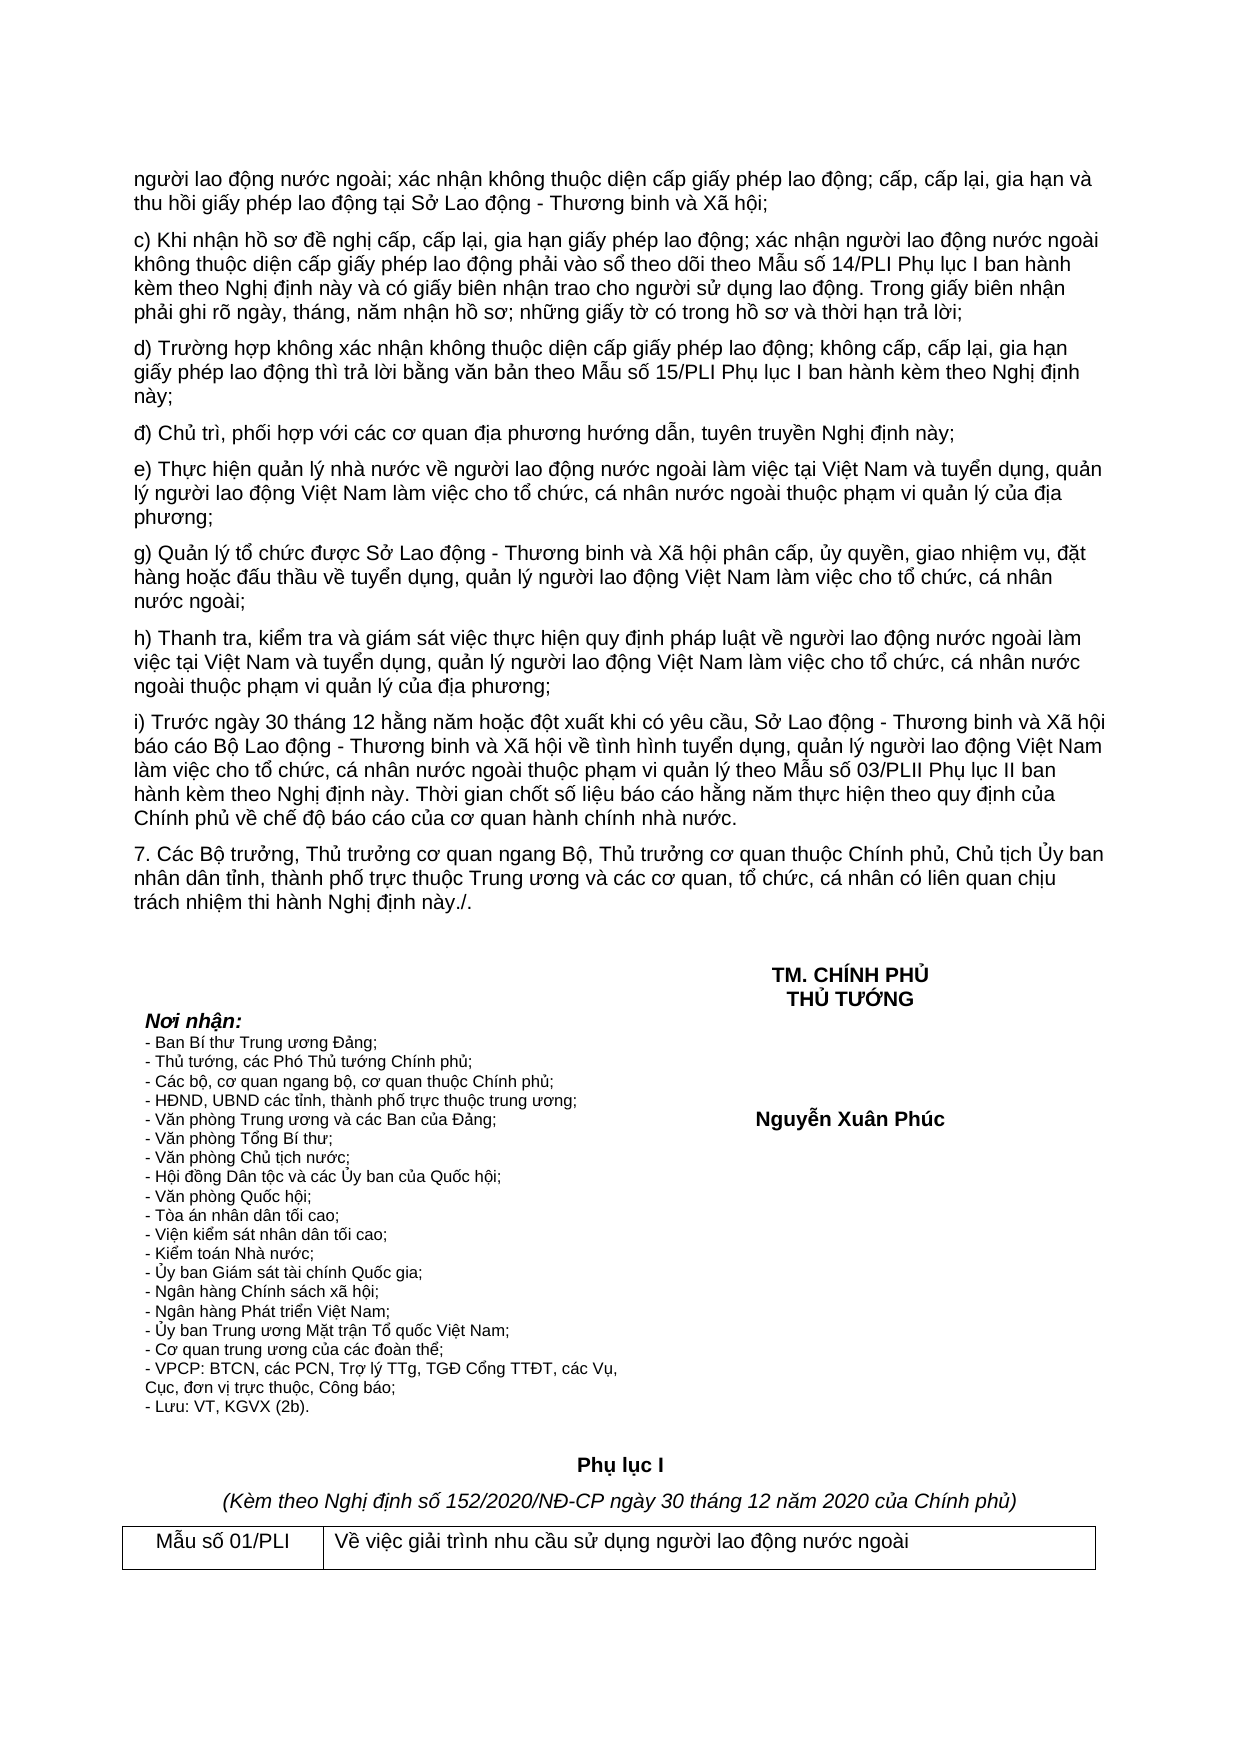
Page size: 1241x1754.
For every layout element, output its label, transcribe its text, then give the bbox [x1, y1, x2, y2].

text c) Khi nhận hồ sơ đề nghị cấp, cấp lại, gia hạn giấy phép lao động; xác nhận người lao động nước ngoài không thuộc diện cấp giấy phép lao động phải vào sổ theo dõi theo Mẫu số 14/PLI Phụ lục I ban hành kèm theo Nghị định này và có giấy biên nhận trao cho người sử dụng lao động. Trong giấy biên nhận phải ghi rõ ngày, tháng, năm nhận hồ sơ; những giấy tờ có trong hồ sơ và thời hạn trả lời; [133, 228, 1107, 323]
table_header Nơi nhận: - Ban Bí thư Trung ương Đảng; - Thủ tướng, các Phó Thủ tướng Chính phủ; - Các bộ, cơ quan ngang bộ, cơ quan thuộc Chính phủ; - HĐND, UBND các tỉnh, thành phố trực thuộc trung ương; - Văn phòng Trung ương và các Ban của Đảng; - Văn phòng Tổng Bí thư; - Văn phòng Chủ tịch nước; - Hội đồng Dân tộc và các Ủy ban của Quốc hội; - Văn phòng Quốc hội; - Tòa án nhân dân tối cao; - Viện kiểm sát nhân dân tối cao; - Kiểm toán Nhà nước; - Ủy ban Giám sát tài chính Quốc gia; - Ngân hàng Chính sách xã hội; - Ngân hàng Phát triển Việt Nam; - Ủy ban Trung ương Mặt trận Tổ quốc Việt Nam; - Cơ quan trung ương của các đoàn thể; - VPCP: BTCN, các PCN, Trợ lý TTg, TGĐ Cổng TTĐT, các Vụ, Cục, đơn vị trực thuộc, Công báo; - Lưu: VT, KGVX (2b). [134, 951, 644, 1416]
text h) Thanh tra, kiểm tra và giám sát việc thực hiện quy định pháp luật về người lao động nước ngoài làm việc tại Việt Nam và tuyển dụng, quản lý người lao động Việt Nam làm việc cho tổ chức, cá nhân nước ngoài thuộc phạm vi quản lý của địa phương; [133, 626, 1107, 697]
text e) Thực hiện quản lý nhà nước về người lao động nước ngoài làm việc tại Việt Nam và tuyển dụng, quản lý người lao động Việt Nam làm việc cho tổ chức, cá nhân nước ngoài thuộc phạm vi quản lý của địa phương; [133, 457, 1107, 529]
table_header Về việc giải trình nhu cầu sử dụng người lao động nước ngoài [324, 1527, 1095, 1568]
table_header Mẫu số 01/PLI [123, 1527, 323, 1568]
text d) Trường hợp không xác nhận không thuộc diện cấp giấy phép lao động; không cấp, cấp lại, gia hạn giấy phép lao động thì trả lời bằng văn bản theo Mẫu số 15/PLI Phụ lục I ban hành kèm theo Nghị định này; [133, 336, 1107, 408]
text 7. Các Bộ trưởng, Thủ trưởng cơ quan ngang Bộ, Thủ trưởng cơ quan thuộc Chính phủ, Chủ tịch Ủy ban nhân dân tỉnh, thành phố trực thuộc Trung ương và các cơ quan, tổ chức, cá nhân có liên quan chịu trách nhiệm thi hành Nghị định này./. [133, 842, 1107, 914]
text i) Trước ngày 30 tháng 12 hằng năm hoặc đột xuất khi có yêu cầu, Sở Lao động - Thương binh và Xã hội báo cáo Bộ Lao động - Thương binh và Xã hội về tình hình tuyển dụng, quản lý người lao động Việt Nam làm việc cho tổ chức, cá nhân nước ngoài thuộc phạm vi quản lý theo Mẫu số 03/PLII Phụ lục II ban hành kèm theo Nghị định này. Thời gian chốt số liệu báo cáo hằng năm thực hiện theo quy định của Chính phủ về chế độ báo cáo của cơ quan hành chính nhà nước. [133, 710, 1107, 830]
text (Kèm theo Nghị định số 152/2020/NĐ-CP ngày 30 tháng 12 năm 2020 của Chính phủ) [133, 1489, 1107, 1513]
text đ) Chủ trì, phối hợp với các cơ quan địa phương hướng dẫn, tuyên truyền Nghị định này; [133, 420, 1107, 444]
table_header TM. CHÍNH PHỦ THỦ TƯỚNG Nguyễn Xuân Phúc [645, 951, 1056, 1416]
text Phụ lục I [133, 1453, 1107, 1477]
text g) Quản lý tổ chức được Sở Lao động - Thương binh và Xã hội phân cấp, ủy quyền, giao nhiệm vụ, đặt hàng hoặc đấu thầu về tuyển dụng, quản lý người lao động Việt Nam làm việc cho tổ chức, cá nhân nước ngoài; [133, 541, 1107, 613]
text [133, 167, 1107, 215]
